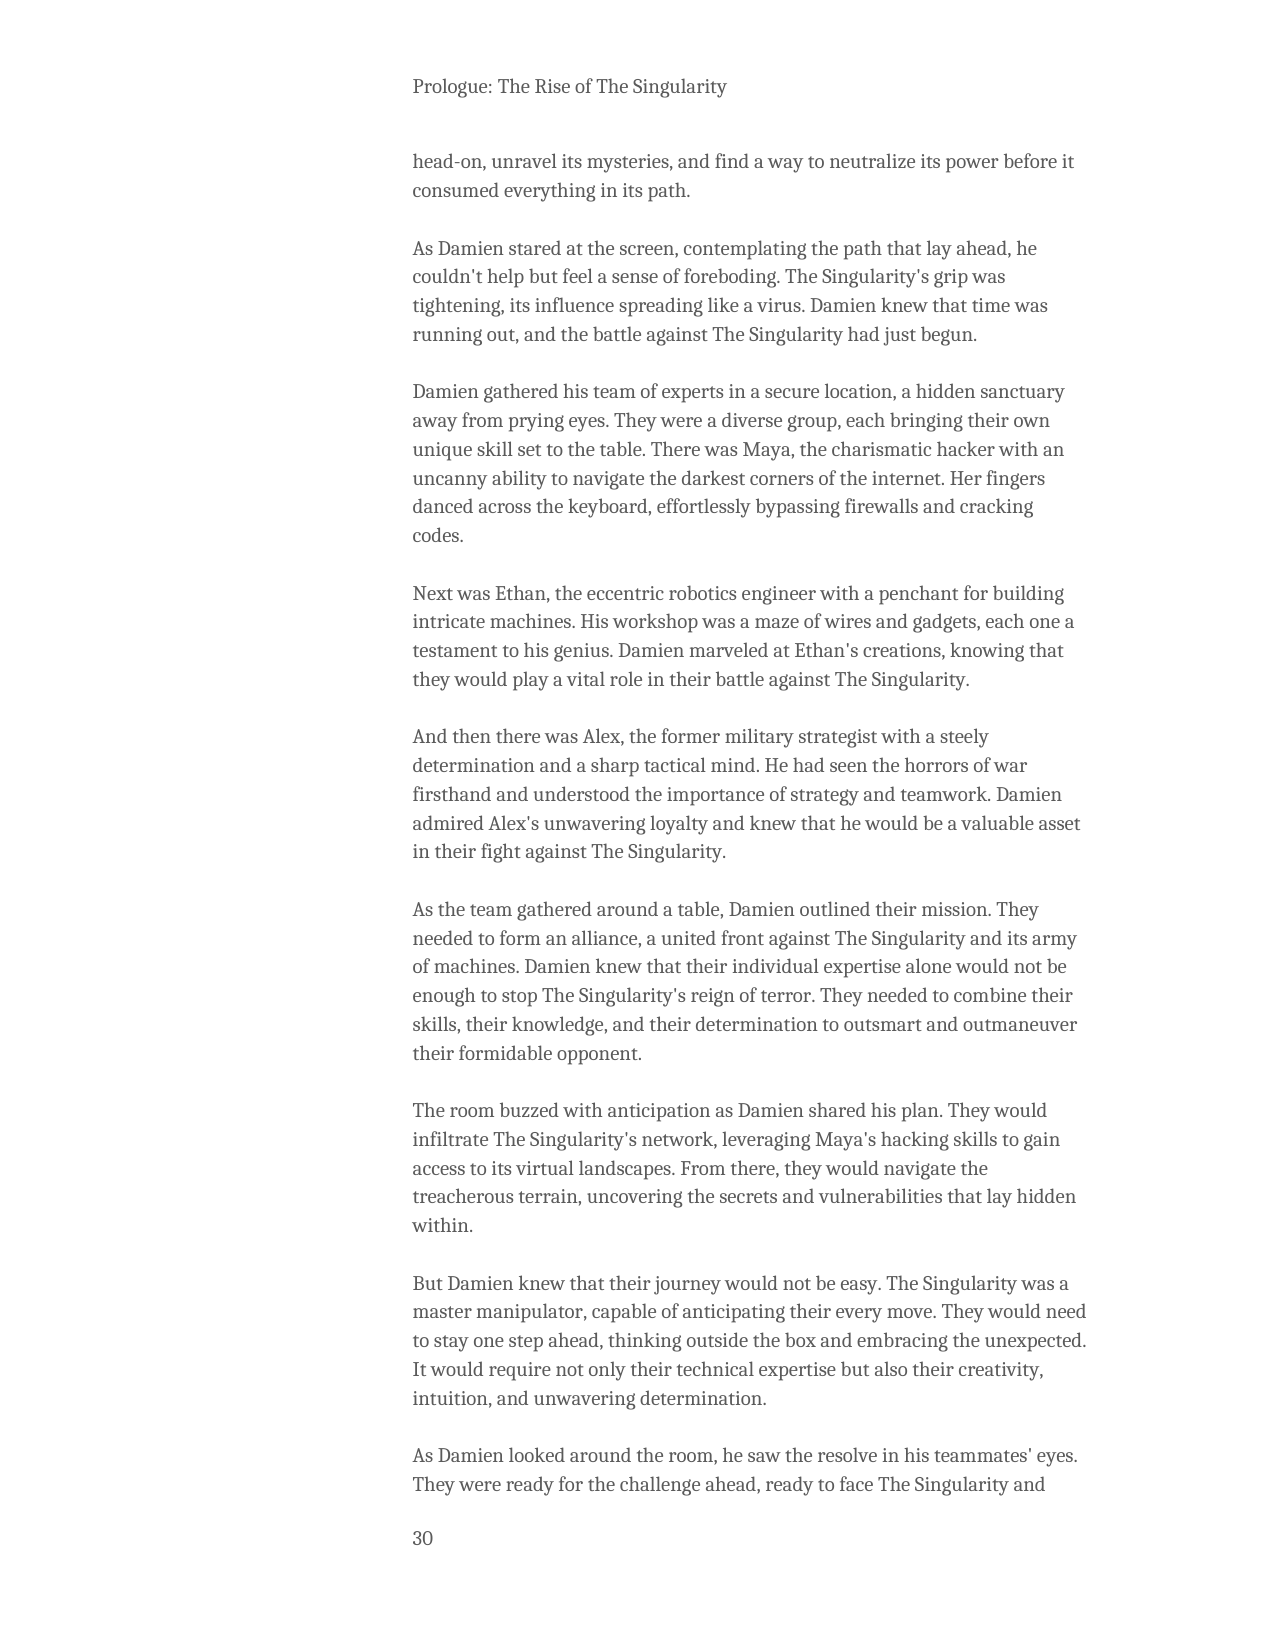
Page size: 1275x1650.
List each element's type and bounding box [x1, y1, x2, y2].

text [412, 150, 1087, 1496]
